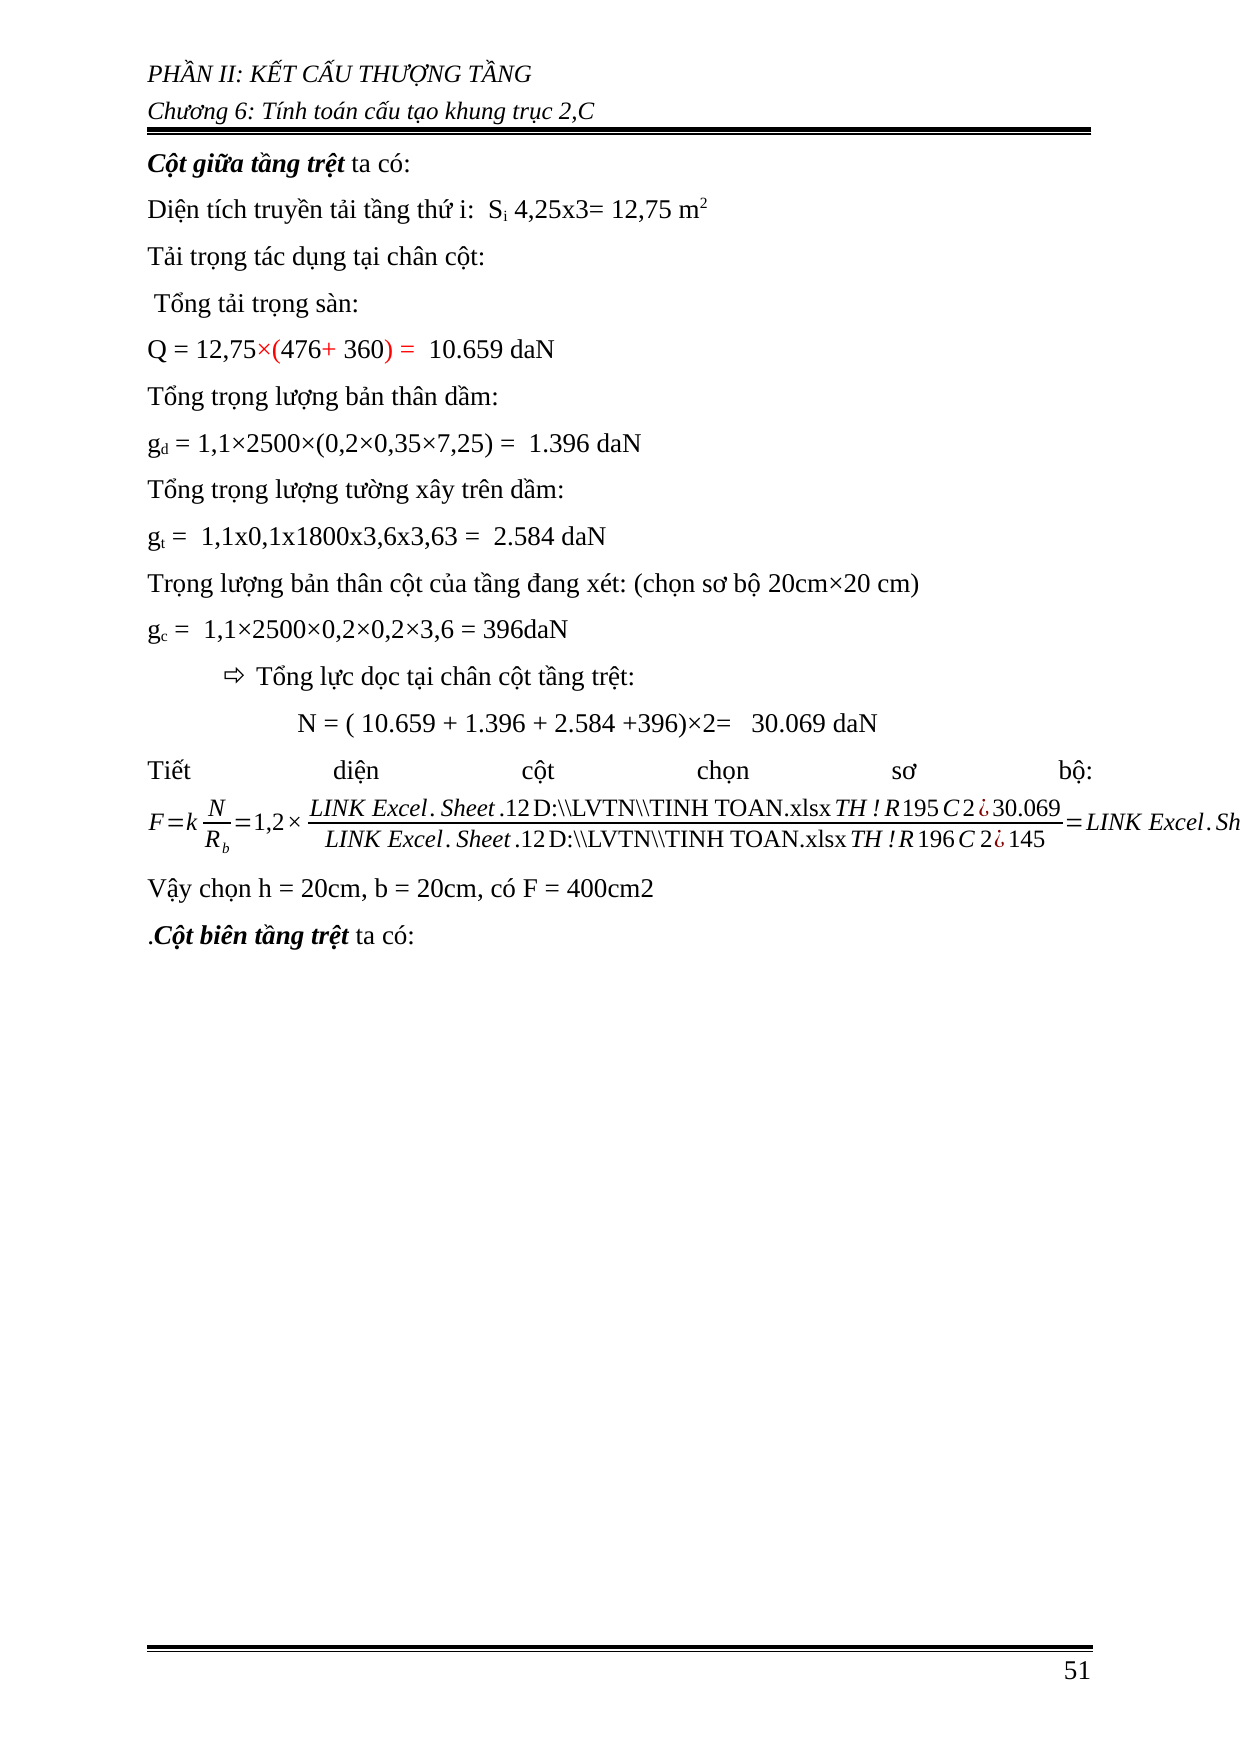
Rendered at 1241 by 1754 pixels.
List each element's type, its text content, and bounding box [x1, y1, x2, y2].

text gd = 1,1×2500×(0,2×0,35×7,25) = 1.396 daN [147, 427, 1093, 458]
text Tổng trọng lượng tường xây trên dầm: [147, 474, 1093, 505]
text Tiết diện cột chọn sơ bộ: [147, 754, 1093, 857]
text Trọng lượng bản thân cột của tầng đang xét: (chọn sơ bộ 20cm×20 cm) [147, 567, 1093, 598]
text Cột giữa tầng trệt ta có: [147, 147, 1093, 178]
text gt = 1,1x0,1x1800x3,6x3,63 = 2.584 daN [147, 520, 1093, 551]
text Tải trọng tác dụng tại chân cột: [147, 240, 1093, 271]
text Diện tích truyền tải tầng thứ i: Si 4,25x3= 12,75 m2 [147, 194, 1093, 225]
text gc = 1,1×2500×0,2×0,2×3,6 = 396daN [147, 614, 1093, 645]
text Q = 12,75×(476+ 360) = 10.659 daN [147, 334, 1093, 365]
text Tổng tải trọng sàn: [147, 287, 1093, 318]
text .Cột biên tầng trệt ta có: [147, 919, 1093, 950]
text Vậy chọn h = 20cm, b = 20cm, có F = 400cm2 [147, 872, 1093, 904]
text Tổng lực dọc tại chân cột tầng trệt: [147, 660, 1093, 692]
text Tổng trọng lượng bản thân dầm: [147, 380, 1093, 411]
text N = ( 10.659 + 1.396 + 2.584 +396)×2= 30.069 daN [147, 707, 1093, 738]
